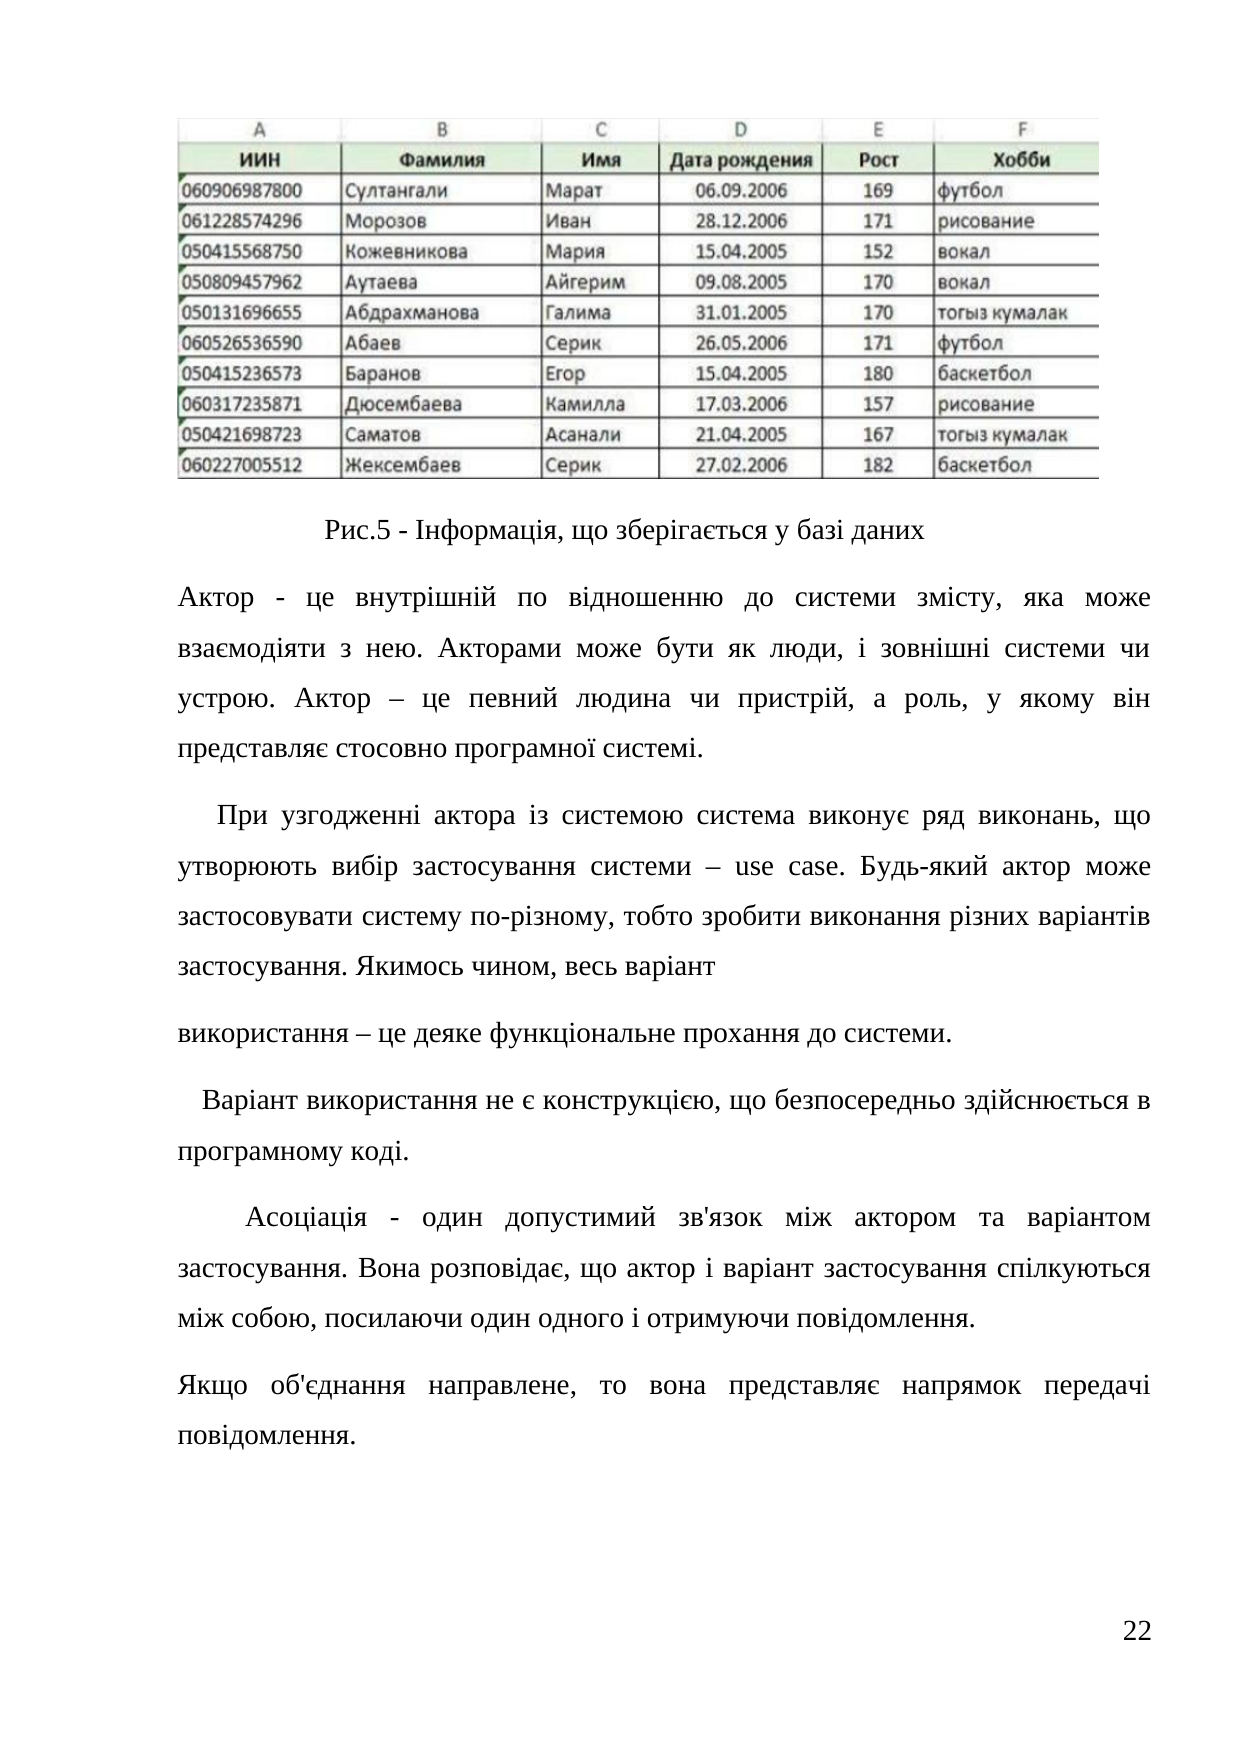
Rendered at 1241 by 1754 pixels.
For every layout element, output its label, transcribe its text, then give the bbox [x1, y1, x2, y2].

text Асоціація - один допустимий зв'язок між актором та варіантом застосування. Вона розповідає, що актор і варіант застосування спілкуються між собою, посилаючи один одного і отримуючи повідомлення. [177, 1199, 1152, 1334]
text використання – це деяке функціональне прохання до системи. [177, 1015, 1152, 1049]
text Рис.5 - Інформація, що зберігається у базі даних [177, 512, 1152, 546]
text При узгодженні актора із системою система виконує ряд виконань, що утворюють вибір застосування системи – use case. Будь-який актор може застосовувати систему по-різному, тобто зробити виконання різних варіантів застосування. Якимось чином, весь варіант [177, 797, 1152, 982]
text Варіант використання не є конструкцією, що безпосередньо здійснюється в програмному коді. [177, 1082, 1152, 1166]
picture [177, 118, 1099, 479]
text Актор - це внутрішній по відношенню до системи змісту, яка може взаємодіяти з нею. Акторами може бути як люди, і зовнішні системи чи устрою. Актор – це певний людина чи пристрій, а роль, у якому він представляє стосовно програмної системі. [177, 579, 1152, 764]
text Якщо об'єднання направлене, то вона представляє напрямок передачі повідомлення. [177, 1367, 1152, 1451]
